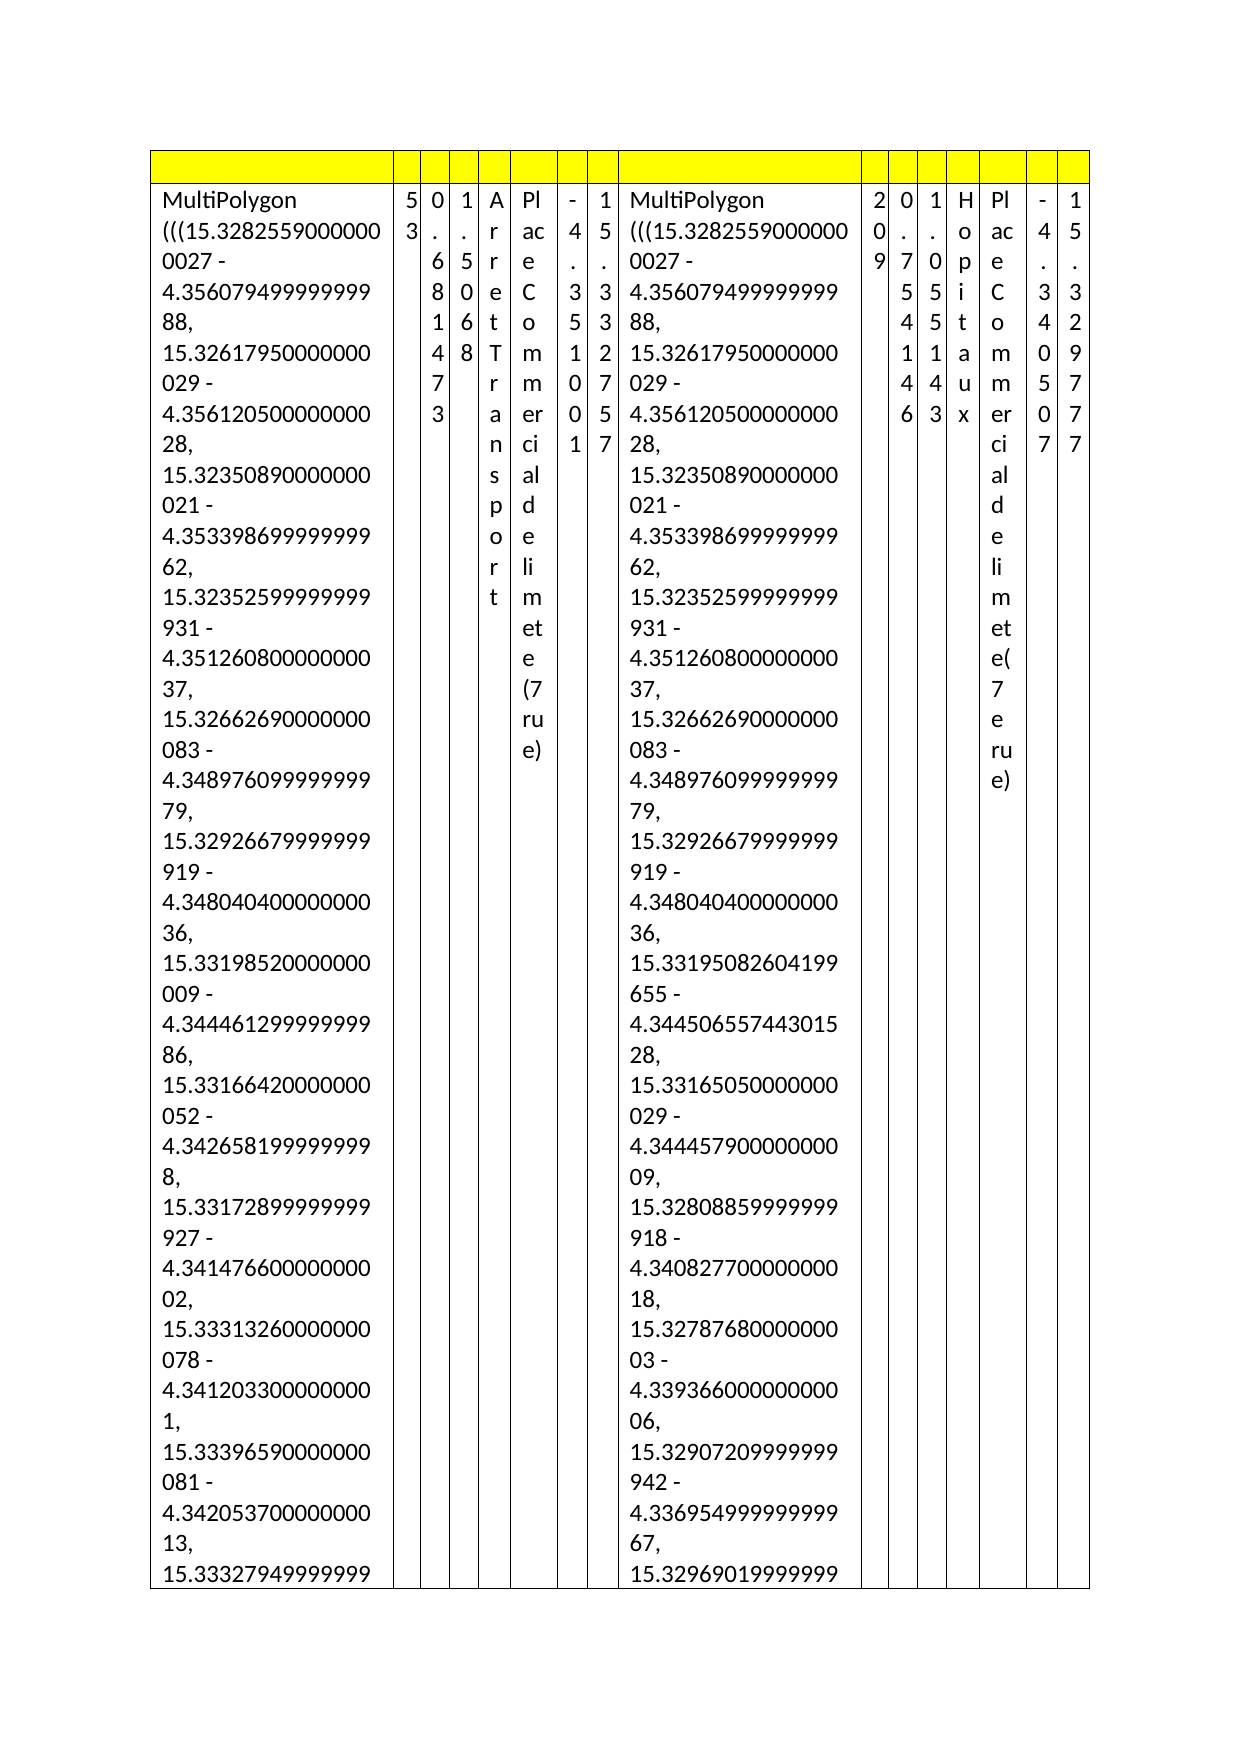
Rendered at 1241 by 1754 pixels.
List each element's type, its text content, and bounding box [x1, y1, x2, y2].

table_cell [511, 184, 557, 1588]
table_cell 0.754146 [889, 184, 917, 1588]
table_cell [918, 151, 946, 183]
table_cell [151, 184, 393, 1588]
table_cell [450, 151, 478, 183]
table_cell [511, 151, 557, 183]
table_cell [1058, 151, 1089, 183]
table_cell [980, 184, 1026, 1588]
table_cell [394, 151, 420, 183]
table_cell Hopitaux [947, 184, 979, 1588]
table_cell 1.5068 [450, 184, 478, 1588]
table_cell 209 [862, 184, 888, 1588]
table_cell 15.332757 [588, 184, 618, 1588]
table_cell [151, 151, 393, 183]
table_cell -4.351001 [558, 184, 587, 1588]
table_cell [619, 184, 861, 1588]
table_cell [479, 151, 510, 183]
table_cell 53 [394, 184, 420, 1588]
table_cell ArretTransport [479, 184, 510, 1588]
table_cell 0.681473 [421, 184, 449, 1588]
table_cell [862, 151, 888, 183]
table_cell [421, 151, 449, 183]
table_cell 15.329777 [1058, 184, 1089, 1588]
table_cell [1027, 151, 1057, 183]
table_cell [980, 151, 1026, 183]
table_cell [889, 151, 917, 183]
table_cell [947, 151, 979, 183]
table_cell -4.340507 [1027, 184, 1057, 1588]
table_cell [619, 151, 861, 183]
table_cell 1.055143 [918, 184, 946, 1588]
table_cell [588, 151, 618, 183]
table_cell [558, 151, 587, 183]
